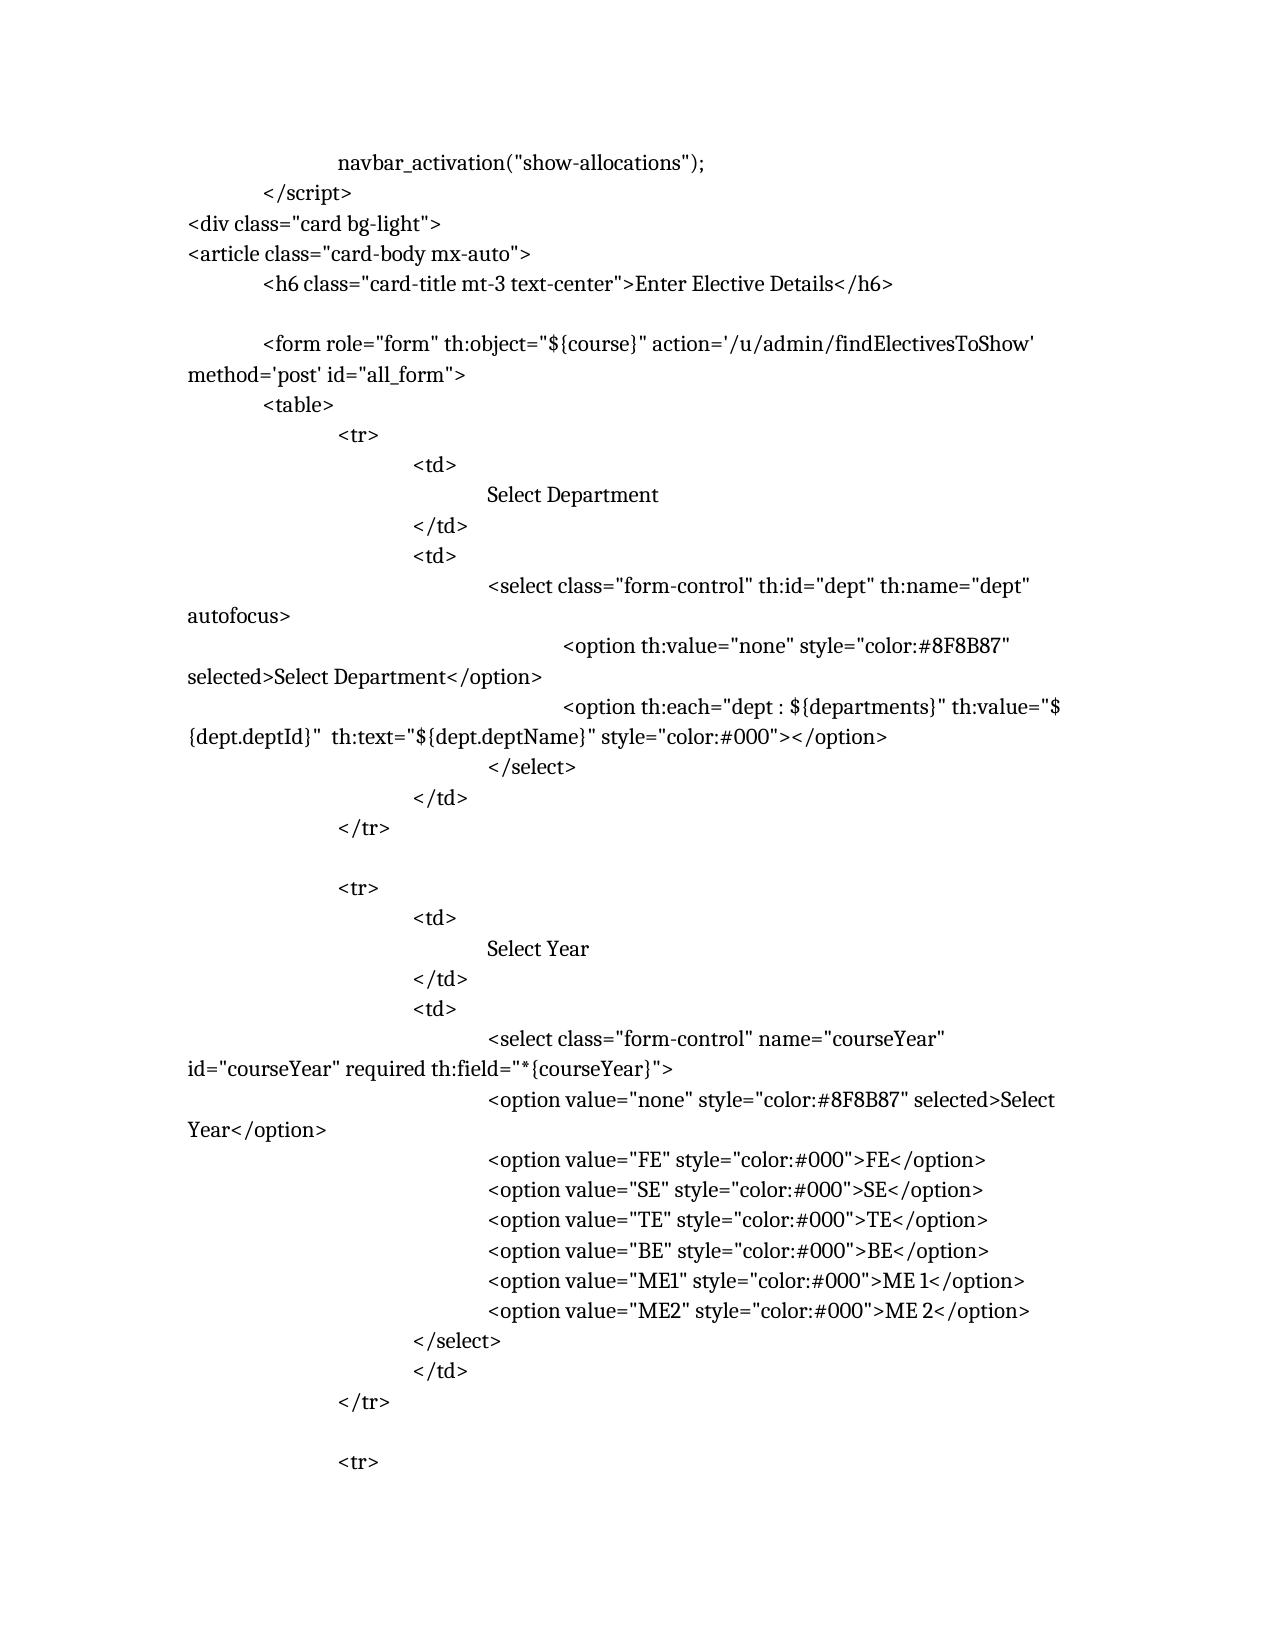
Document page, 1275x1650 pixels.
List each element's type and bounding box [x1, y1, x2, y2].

text [187, 150, 1087, 1475]
